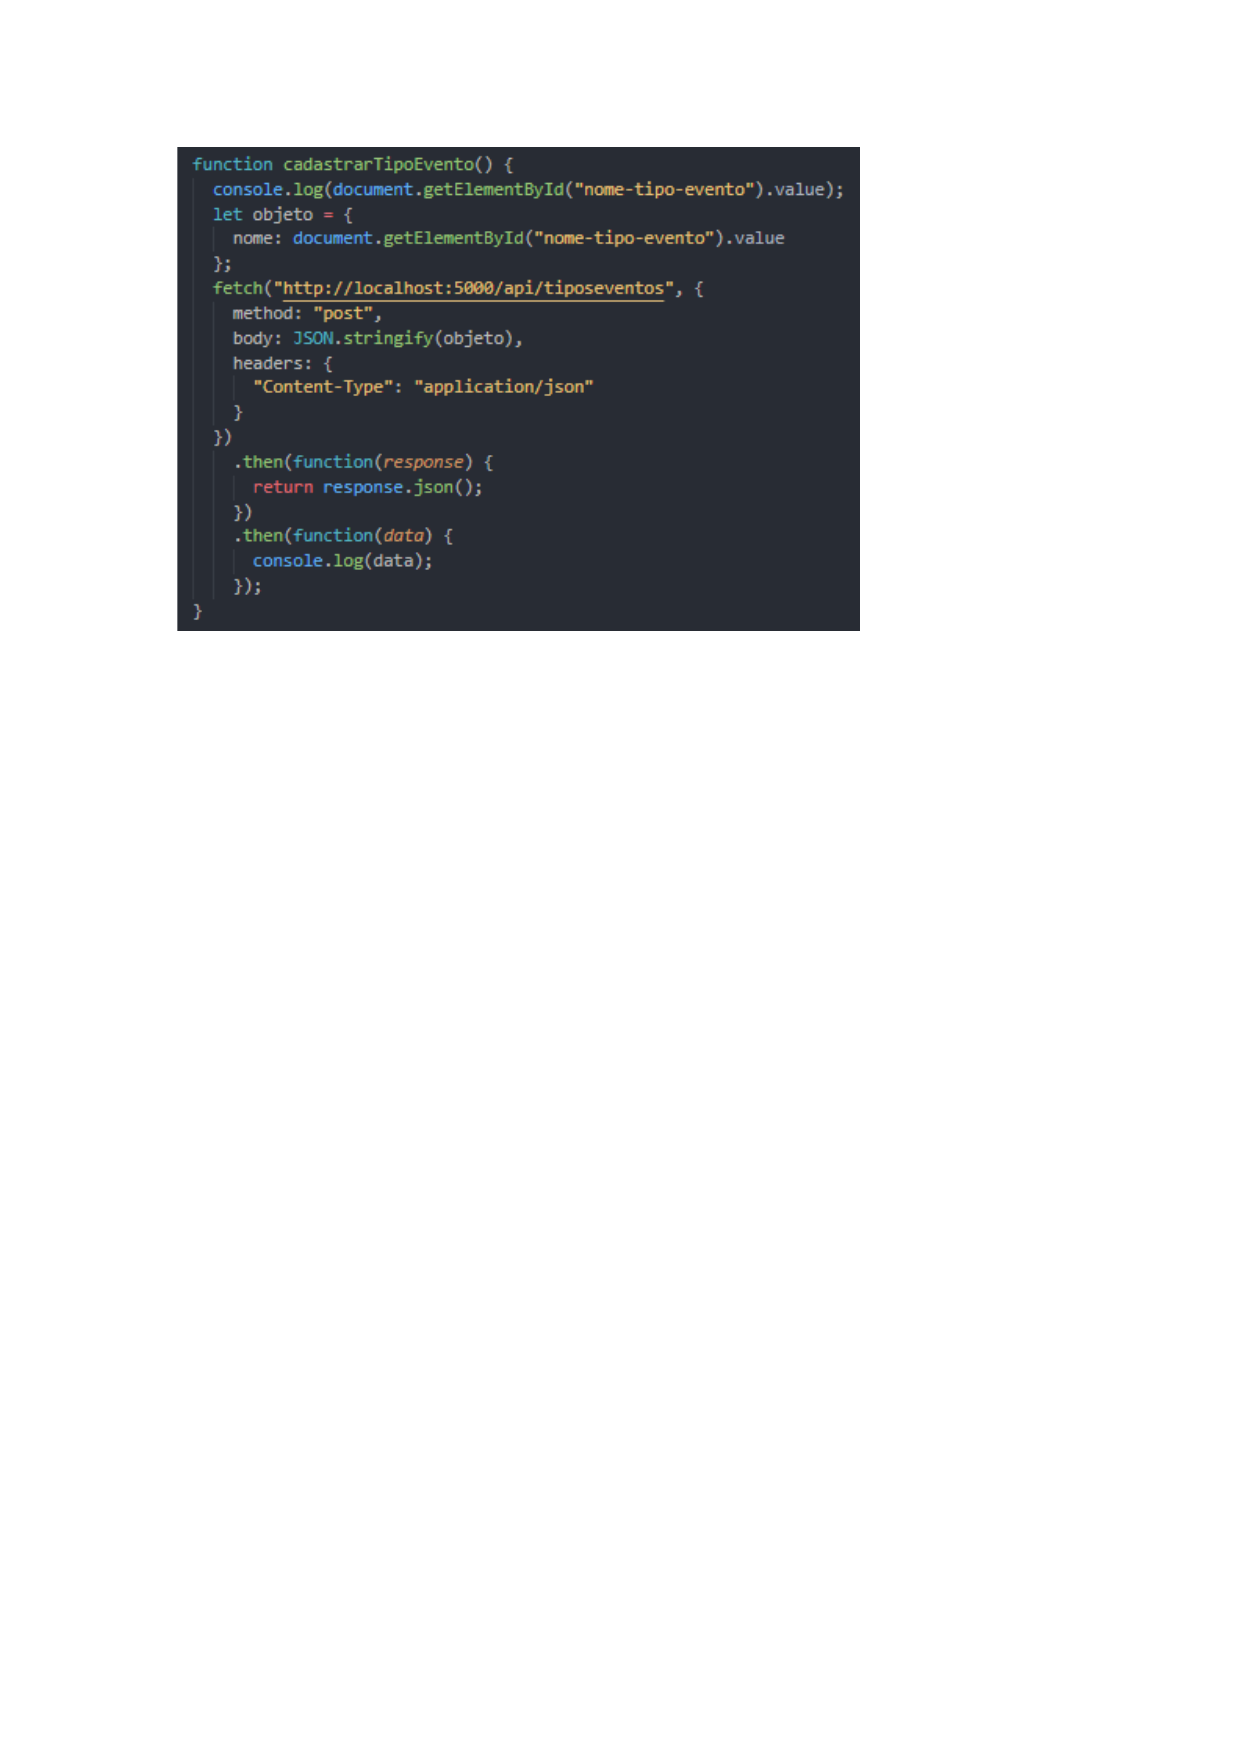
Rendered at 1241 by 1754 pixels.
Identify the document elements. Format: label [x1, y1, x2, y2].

picture [177, 147, 860, 631]
